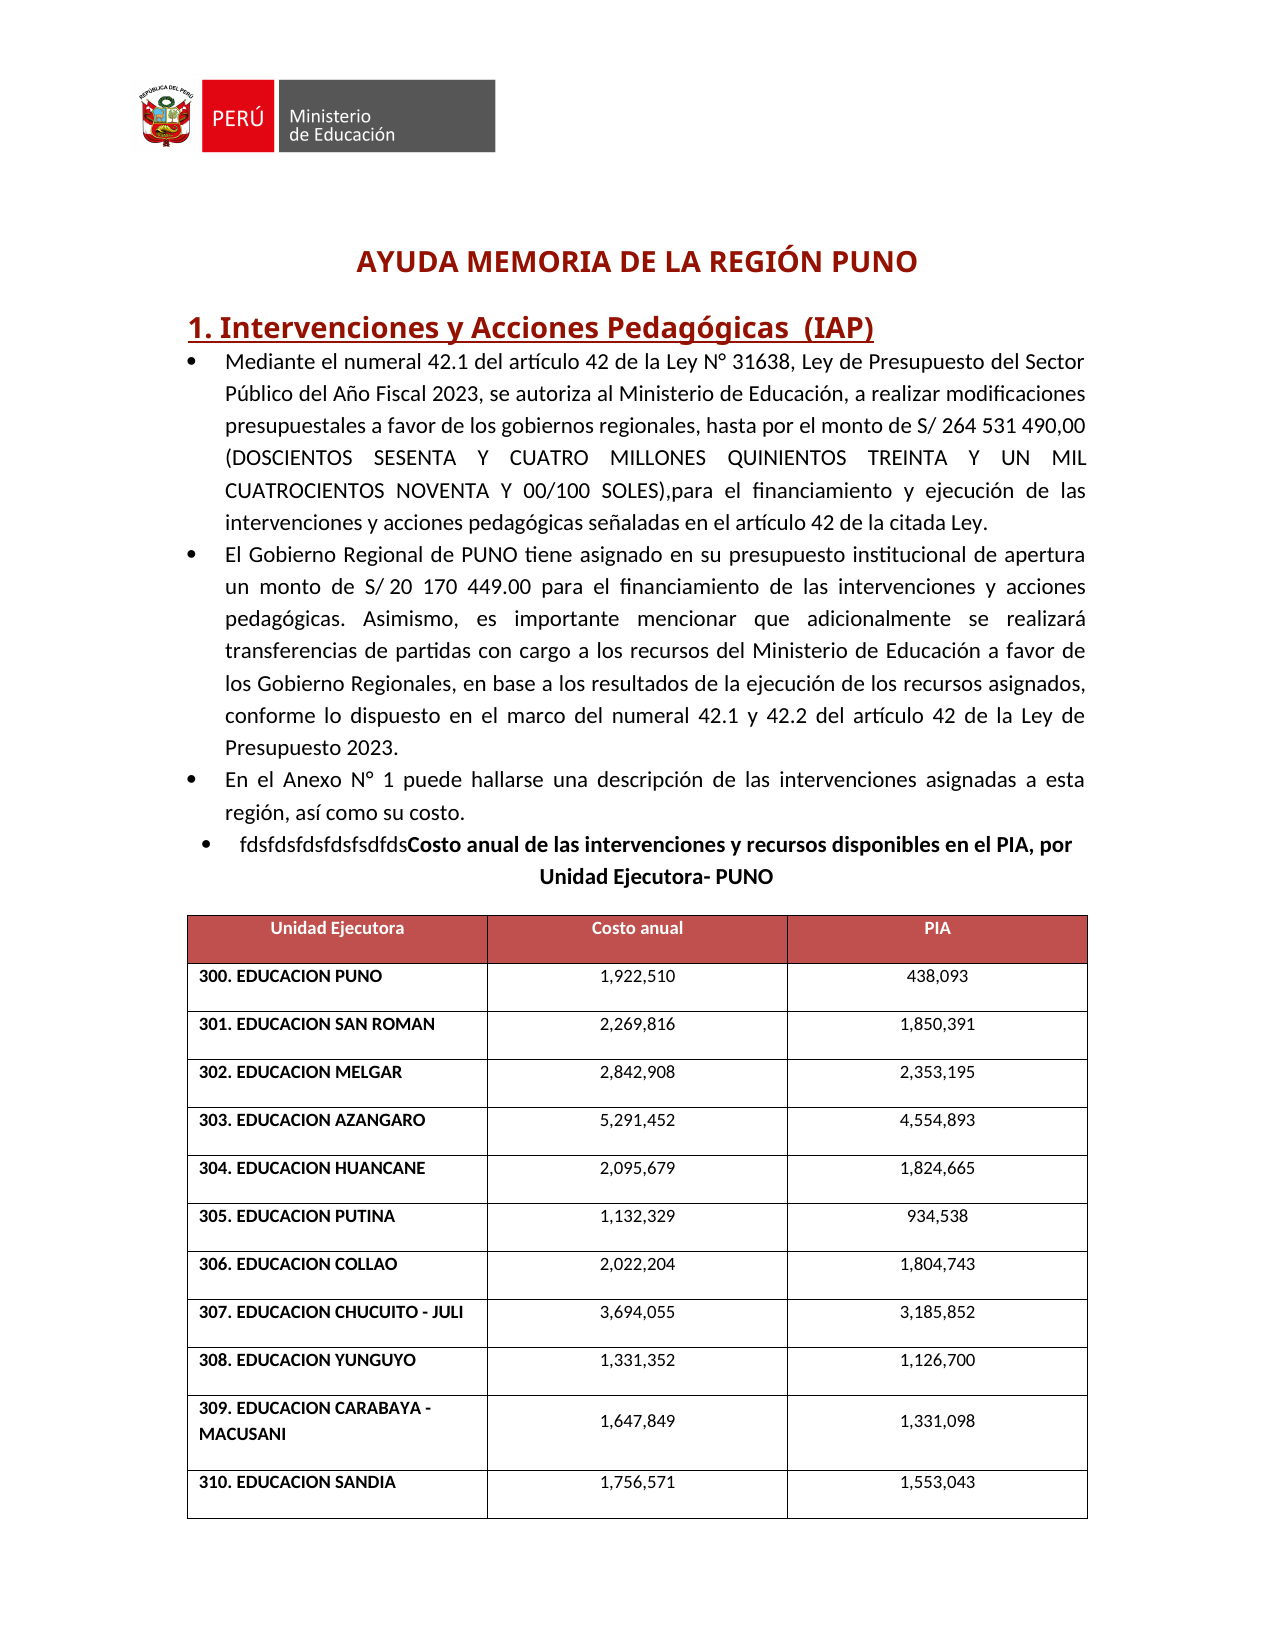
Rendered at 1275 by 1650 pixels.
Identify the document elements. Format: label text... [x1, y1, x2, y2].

table_cell 304. EDUCACION HUANCANE [188, 1156, 487, 1203]
table_cell 2,269,816 [488, 1012, 787, 1059]
table_cell 1,824,665 [788, 1156, 1087, 1203]
table_cell 934,538 [788, 1204, 1087, 1251]
table_cell 1,756,571 [488, 1471, 787, 1518]
table_cell 5,291,452 [488, 1108, 787, 1155]
table_cell 1,553,043 [788, 1471, 1087, 1518]
list Mediante el numeral 42.1 del artículo 42 de la Ley N° 31638, Ley de Presupuesto del Sector Público del Año Fiscal 2023, se autoriza al Ministerio de Educación, a realizar modificaciones presupuestales a favor de los gobiernos regionales, hasta por el monto de S/ 264 531 490,00 (DOSCIENTOS SESENTA Y CUATRO MILLONES QUINIENTOS TREINTA Y UN MIL CUATROCIENTOS NOVENTA Y 00/100 SOLES),para el financiamiento y ejecución de las intervenciones y acciones pedagógicas señaladas en el artículo 42 de la citada Ley. [187, 347, 1087, 536]
table_cell 308. EDUCACION YUNGUYO [188, 1348, 487, 1395]
table_cell 4,554,893 [788, 1108, 1087, 1155]
table_cell 2,095,679 [488, 1156, 787, 1203]
table_cell 438,093 [788, 964, 1087, 1011]
table_cell 302. EDUCACION MELGAR [188, 1060, 487, 1107]
table_cell 303. EDUCACION AZANGARO [188, 1108, 487, 1155]
table_cell 1,331,098 [788, 1396, 1087, 1469]
table_cell 300. EDUCACION PUNO [188, 964, 487, 1011]
table_cell 3,694,055 [488, 1300, 787, 1347]
table_header PIA [788, 916, 1087, 963]
table_cell 1,647,849 [488, 1396, 787, 1469]
list El Gobierno Regional de PUNO tiene asignado en su presupuesto institucional de apertura un monto de S/ 20 170 449.00 para el financiamiento de las intervenciones y acciones pedagógicas. Asimismo, es importante mencionar que adicionalmente se realizará transferencias de partidas con cargo a los recursos del Ministerio de Educación a favor de los Gobierno Regionales, en base a los resultados de la ejecución de los recursos asignados, conforme lo dispuesto en el marco del numeral 42.1 y 42.2 del artículo 42 de la Ley de Presupuesto 2023. [187, 540, 1087, 761]
table_cell 2,353,195 [788, 1060, 1087, 1107]
picture [128, 75, 502, 156]
table_cell 1,922,510 [488, 964, 787, 1011]
table_cell 3,185,852 [788, 1300, 1087, 1347]
table_cell 305. EDUCACION PUTINA [188, 1204, 487, 1251]
list fdsfdsfdsfdsfsdfdsCosto anual de las intervenciones y recursos disponibles en el PIA, por Unidad Ejecutora- PUNO [187, 830, 1087, 890]
table_cell 307. EDUCACION CHUCUITO - JULI [188, 1300, 487, 1347]
table_cell 1,804,743 [788, 1252, 1087, 1299]
table_cell 306. EDUCACION COLLAO [188, 1252, 487, 1299]
table_cell 301. EDUCACION SAN ROMAN [188, 1012, 487, 1059]
table_cell 2,022,204 [488, 1252, 787, 1299]
table_cell 1,850,391 [788, 1012, 1087, 1059]
list En el Anexo N° 1 puede hallarse una descripción de las intervenciones asignadas a esta región, así como su costo. [187, 765, 1087, 826]
table_cell 2,842,908 [488, 1060, 787, 1107]
title AYUDA MEMORIA DE LA REGIÓN PUNO [187, 241, 1087, 281]
table_cell 1,331,352 [488, 1348, 787, 1395]
table_header Unidad Ejecutora [188, 916, 487, 963]
table_cell 310. EDUCACION SANDIA [188, 1471, 487, 1518]
table_cell 1,132,329 [488, 1204, 787, 1251]
table_cell 1,126,700 [788, 1348, 1087, 1395]
table_cell 309. EDUCACION CARABAYA - MACUSANI [188, 1396, 487, 1469]
subtitle 1. Intervenciones y Acciones Pedagógicas (IAP) [187, 307, 1087, 347]
table_header Costo anual [488, 916, 787, 963]
